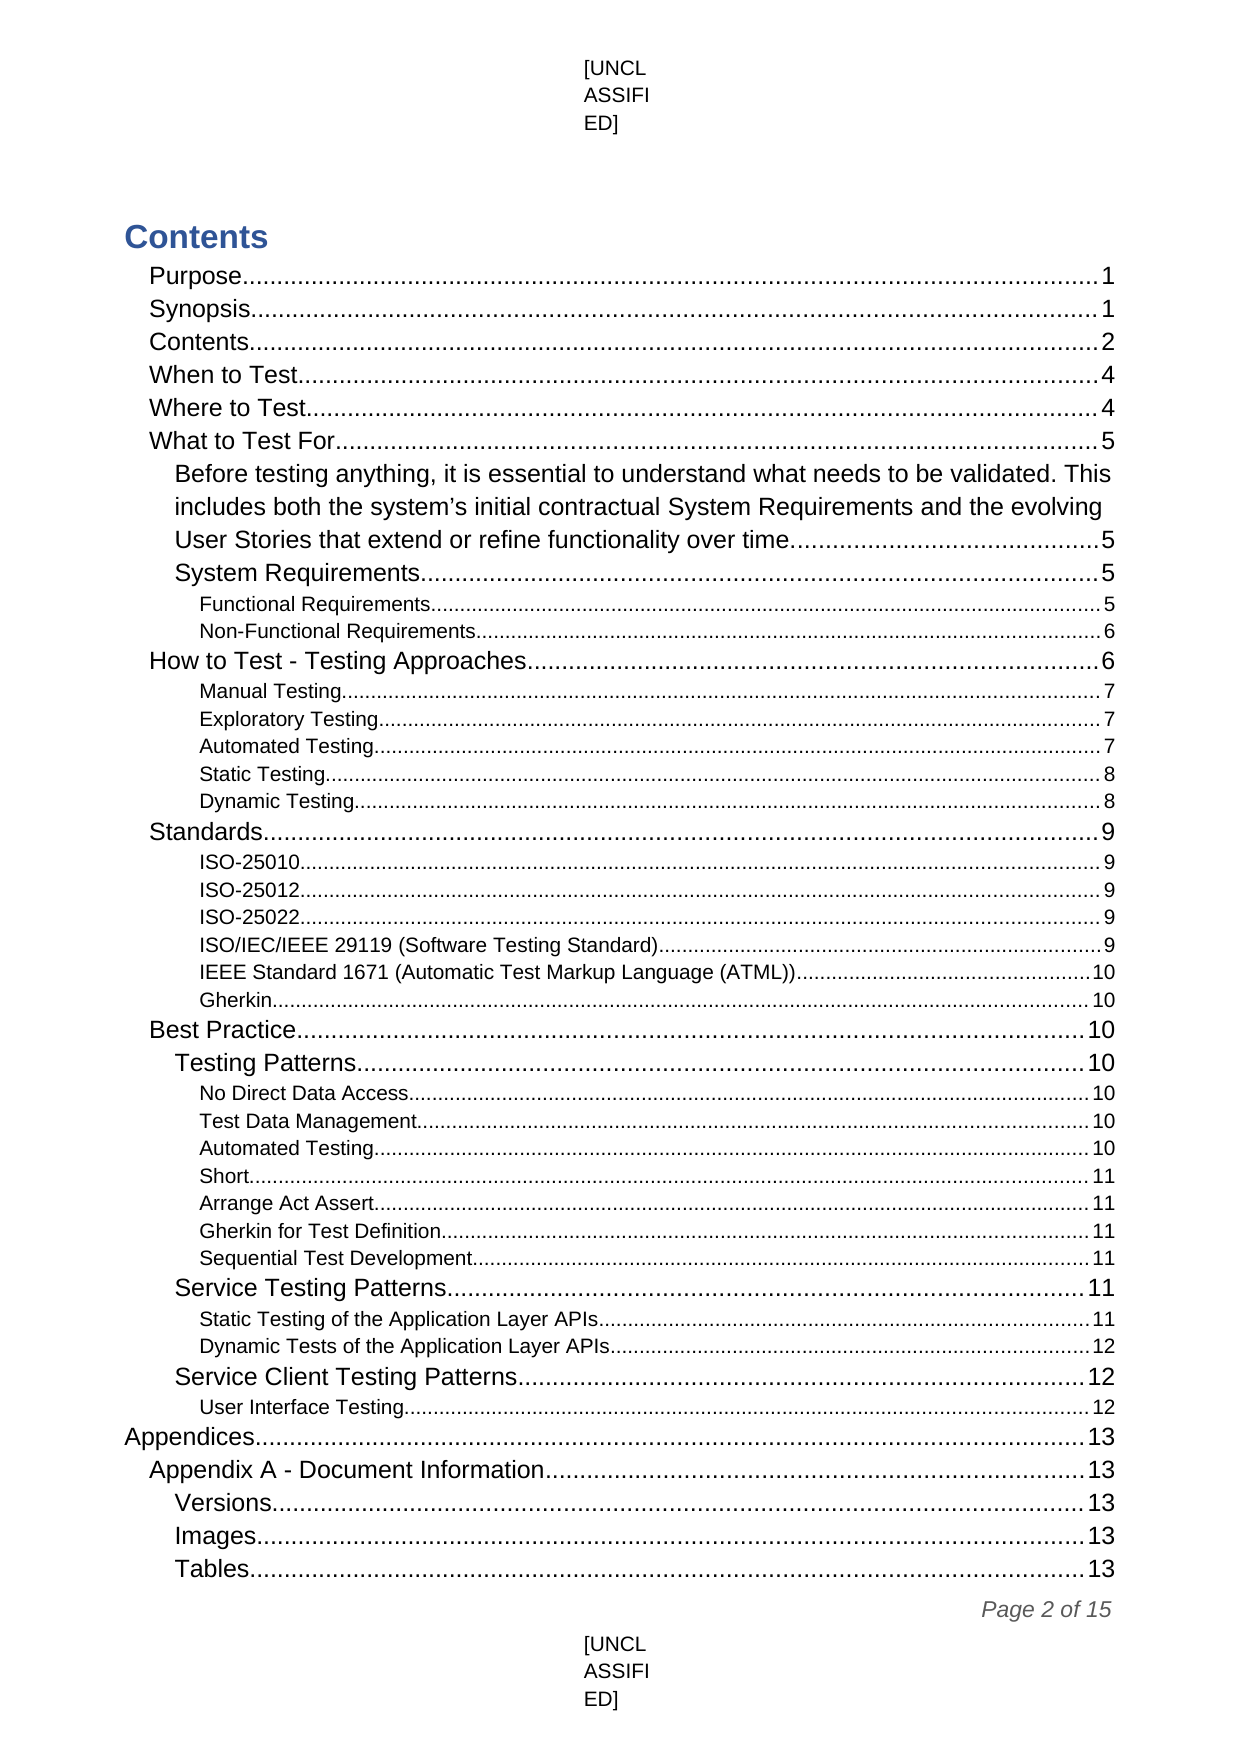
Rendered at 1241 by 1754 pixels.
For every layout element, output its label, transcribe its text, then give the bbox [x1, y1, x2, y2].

subtitle Contents [124, 217, 1116, 255]
text Non-Functional Requirements 6 [199, 619, 1116, 643]
text Manual Testing 7 [199, 679, 1116, 703]
text ISO-25012 9 [199, 877, 1116, 901]
text Images 13 [174, 1521, 1116, 1550]
text Service Testing Patterns 11 [174, 1273, 1116, 1302]
text IEEE Standard 1671 (Automatic Test Markup Language (ATML)) 10 [199, 960, 1116, 984]
text Automated Testing 10 [199, 1136, 1116, 1160]
text Test Data Management 10 [199, 1108, 1116, 1132]
text Where to Test 4 [149, 393, 1116, 422]
text Short 11 [199, 1163, 1116, 1187]
text Appendix A - Document Information 13 [149, 1455, 1116, 1484]
text Arrange Act Assert 11 [199, 1191, 1116, 1215]
text Service Client Testing Patterns 12 [174, 1361, 1116, 1390]
text Appendices 13 [124, 1422, 1116, 1451]
text Static Testing of the Application Layer APIs 11 [199, 1306, 1116, 1330]
text Versions 13 [174, 1488, 1116, 1517]
text When to Test 4 [149, 360, 1116, 389]
text Gherkin for Test Definition 11 [199, 1218, 1116, 1242]
text Tables 13 [174, 1554, 1116, 1583]
text Synopsis 1 [149, 294, 1116, 323]
text ISO/IEC/IEEE 29119 (Software Testing Standard) 9 [199, 932, 1116, 956]
text Exploratory Testing 7 [199, 707, 1116, 731]
text ISO-25010 9 [199, 850, 1116, 874]
text What to Test For 5 [149, 426, 1116, 455]
text Automated Testing 7 [199, 734, 1116, 758]
text Before testing anything, it is essential to understand what needs to be validated. This includes both the system’s initial contractual System Requirements and the evolving User Stories that extend or refine functionality over time. 5 [174, 459, 1116, 554]
text ISO-25022 9 [199, 905, 1116, 929]
text User Interface Testing 12 [199, 1394, 1116, 1418]
text Gherkin 10 [199, 987, 1116, 1011]
text Static Testing 8 [199, 762, 1116, 786]
text No Direct Data Access 10 [199, 1081, 1116, 1105]
text Contents 2 [149, 327, 1116, 356]
text Sequential Test Development 11 [199, 1246, 1116, 1270]
text Dynamic Testing 8 [199, 789, 1116, 813]
text Standards 9 [149, 817, 1116, 846]
text Functional Requirements 5 [199, 591, 1116, 615]
text How to Test - Testing Approaches 6 [149, 646, 1116, 675]
text Testing Patterns 10 [174, 1048, 1116, 1077]
text Purpose 1 [149, 261, 1116, 290]
text Best Practice 10 [149, 1015, 1116, 1044]
text Dynamic Tests of the Application Layer APIs 12 [199, 1334, 1116, 1358]
text System Requirements 5 [174, 558, 1116, 587]
